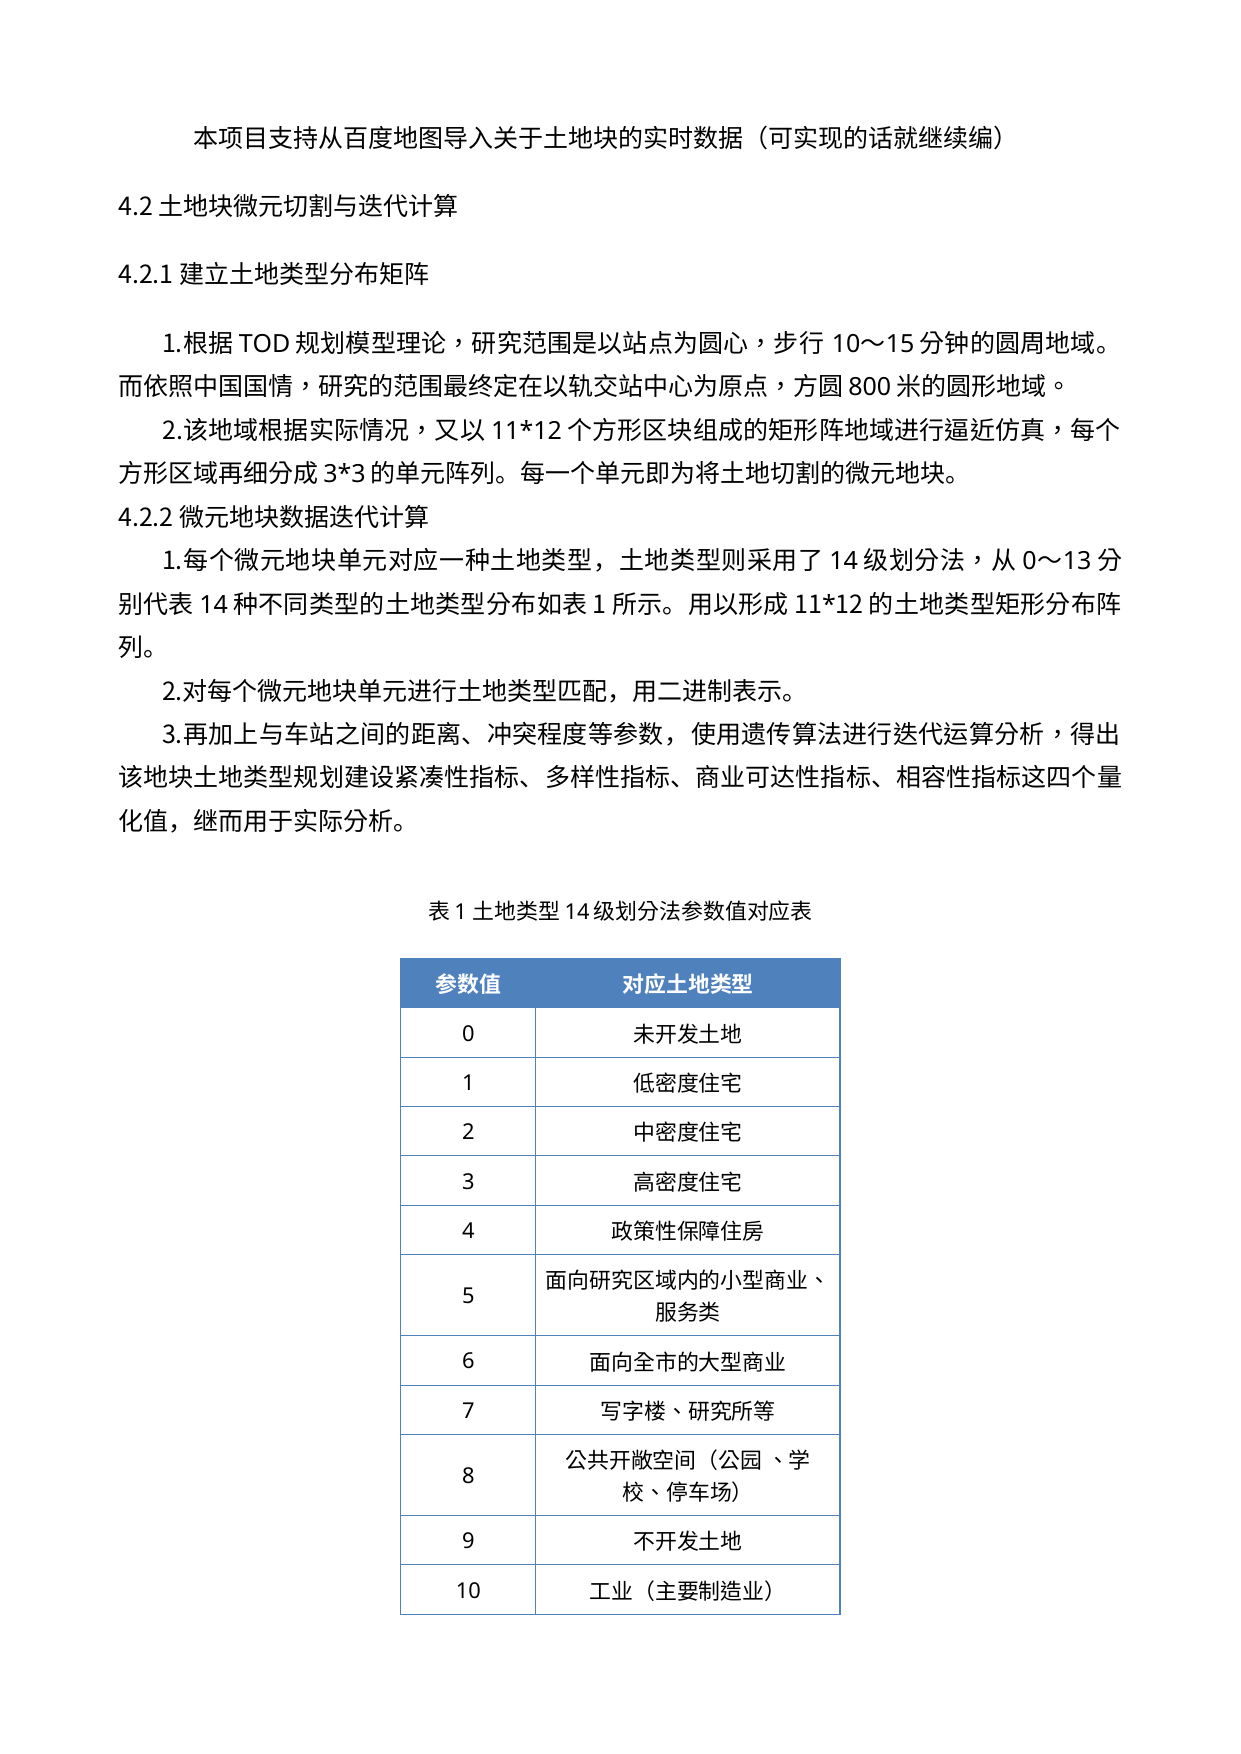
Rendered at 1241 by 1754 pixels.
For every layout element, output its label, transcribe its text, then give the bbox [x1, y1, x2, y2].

table_cell 1 [401, 1058, 535, 1106]
text 1.根据TOD规划模型理论，研究范围是以站点为圆心，步行10～15分钟的圆周地域。而依照中国国情，研究的范围最终定在以轨交站中心为原点，方圆800米的圆形地域。 [118, 323, 1122, 403]
table_cell 政策性保障住房 [536, 1206, 839, 1254]
text 3.再加上与车站之间的距离、冲突程度等参数，使用遗传算法进行迭代运算分析，得出该地块土地类型规划建设紧凑性指标、多样性指标、商业可达性指标、相容性指标这四个量化值，继而用于实际分析。 [118, 714, 1122, 837]
table_cell 2 [401, 1107, 535, 1155]
text 2.该地域根据实际情况，又以11*12个方形区块组成的矩形阵地域进行逼近仿真，每个方形区域再细分成3*3的单元阵列。每一个单元即为将土地切割的微元地块。 [118, 447, 1122, 490]
text 4.2 土地块微元切割与迭代计算 [118, 187, 1122, 223]
table_cell 工业（主要制造业） [536, 1565, 839, 1614]
text 4.2.2 微元地块数据迭代计算 [118, 497, 1122, 533]
table_cell 中密度住宅 [536, 1107, 839, 1155]
table_cell 9 [401, 1516, 535, 1564]
table_cell 3 [401, 1156, 535, 1205]
table_cell 写字楼、研究所等 [536, 1386, 839, 1434]
table_cell 8 [401, 1435, 535, 1515]
table_cell 未开发土地 [536, 1008, 839, 1057]
table_cell 低密度住宅 [536, 1058, 839, 1106]
table_cell 公共开敞空间（公园 、学校、停车场） [536, 1435, 839, 1515]
text 本项目支持从百度地图导入关于土地块的实时数据（可实现的话就继续编） [118, 118, 1122, 154]
text 4.2.1 建立土地类型分布矩阵 [118, 255, 1122, 291]
table_cell 4 [401, 1206, 535, 1254]
text 表1 土地类型14级划分法参数值对应表 [118, 886, 1122, 928]
text 1.每个微元地块单元对应一种土地类型，土地类型则采用了14级划分法，从0～13分别代表14种不同类型的土地类型分布如表1所示。用以形成11*12的土地类型矩形分布阵列。 [118, 541, 1122, 664]
table_cell 高密度住宅 [536, 1156, 839, 1205]
table_cell 不开发土地 [536, 1516, 839, 1564]
table_cell 7 [401, 1386, 535, 1434]
table_cell 5 [401, 1255, 535, 1335]
table_cell 10 [401, 1565, 535, 1614]
table_header 参数值 [401, 959, 535, 1007]
table_header 对应土地类型 [536, 959, 839, 1007]
text 2.对每个微元地块单元进行土地类型匹配，用二进制表示。 [118, 671, 1122, 707]
table_cell 面向研究区域内的小型商业、服务类 [536, 1255, 839, 1335]
table_cell 0 [401, 1008, 535, 1057]
table_cell 6 [401, 1336, 535, 1384]
table_cell 面向全市的大型商业 [536, 1336, 839, 1384]
